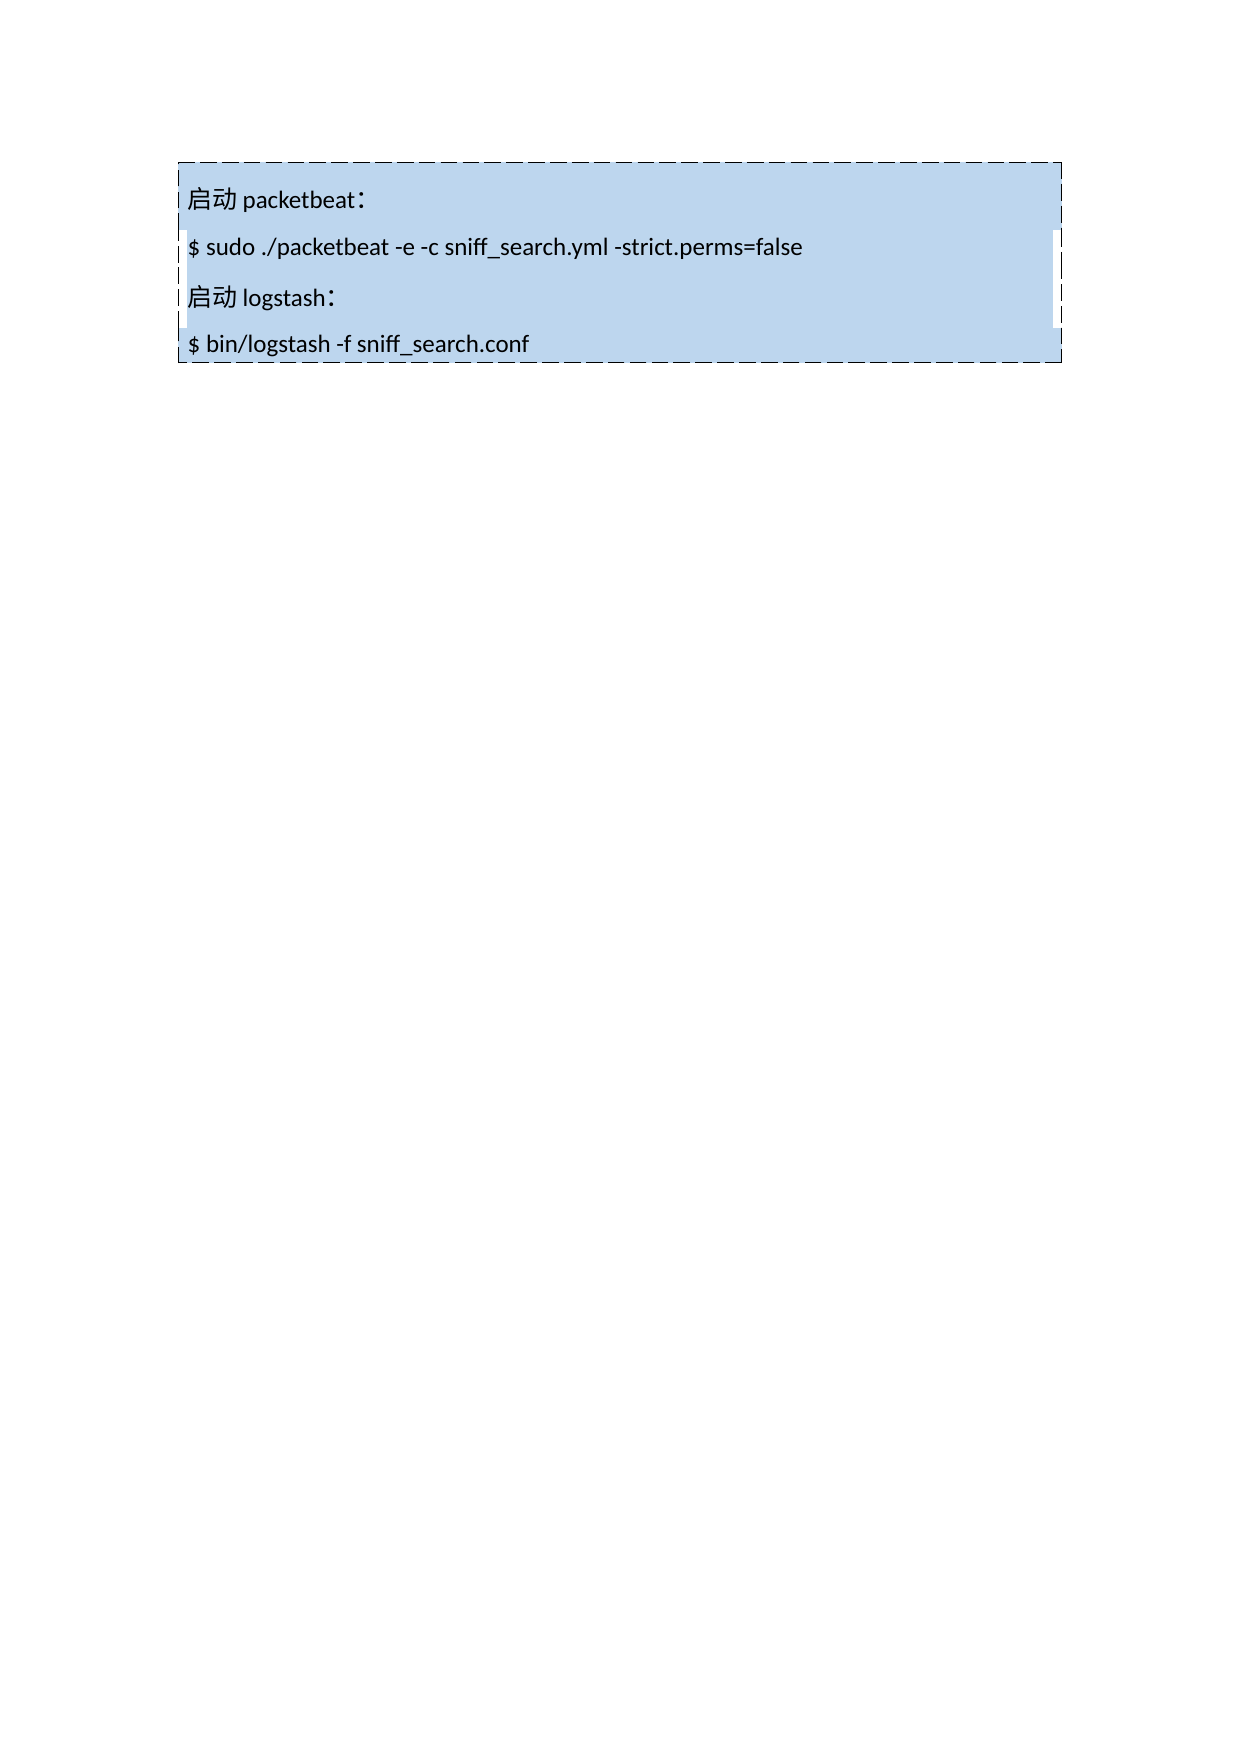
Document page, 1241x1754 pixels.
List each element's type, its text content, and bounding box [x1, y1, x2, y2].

text $ bin/logstash -f sniff_search.conf [178, 324, 1062, 363]
text 启动packetbeat： [178, 162, 1062, 230]
text 启动logstash： [187, 263, 1053, 324]
text $ sudo ./packetbeat -e -c sniff_search.yml -strict.perms=false [187, 230, 1053, 263]
